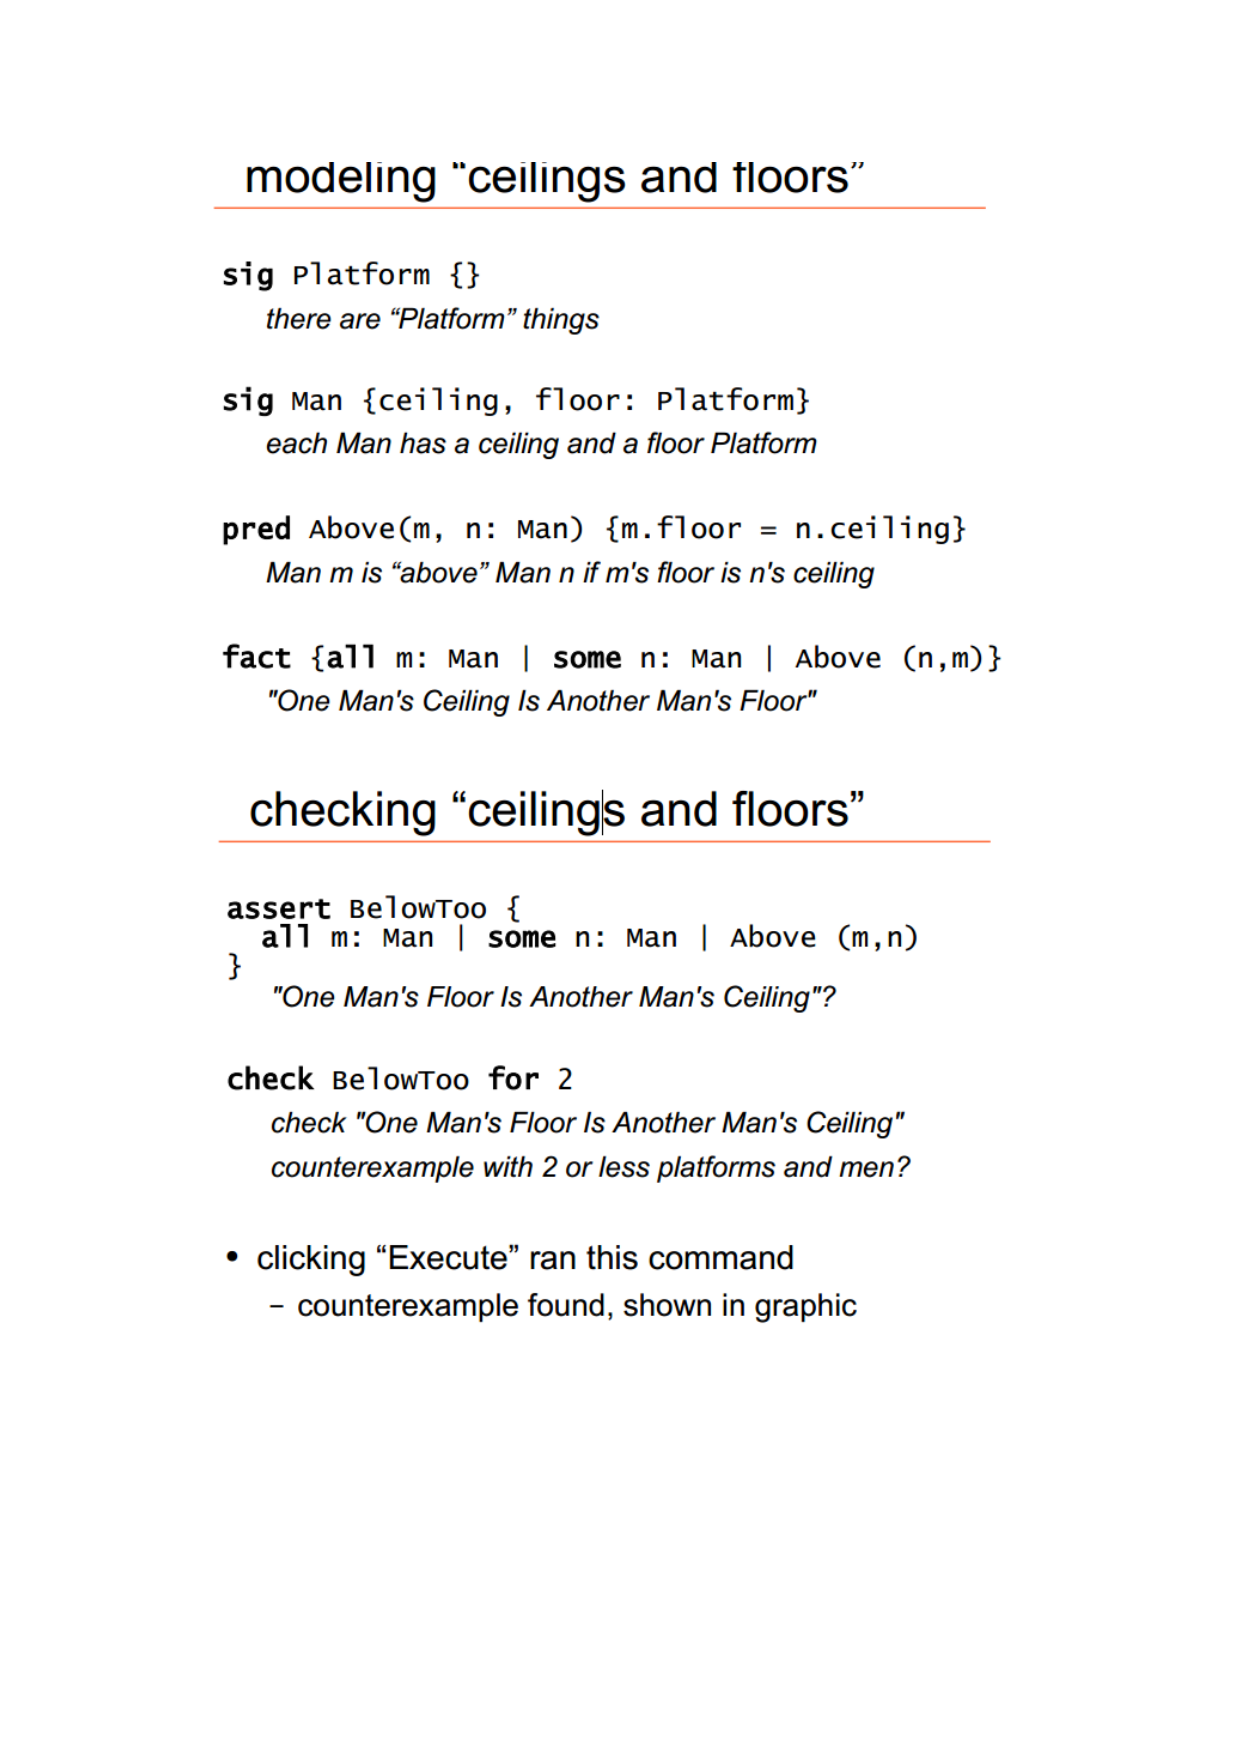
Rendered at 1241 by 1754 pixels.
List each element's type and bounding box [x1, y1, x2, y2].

picture [187, 162, 1053, 755]
picture [187, 779, 1053, 1377]
